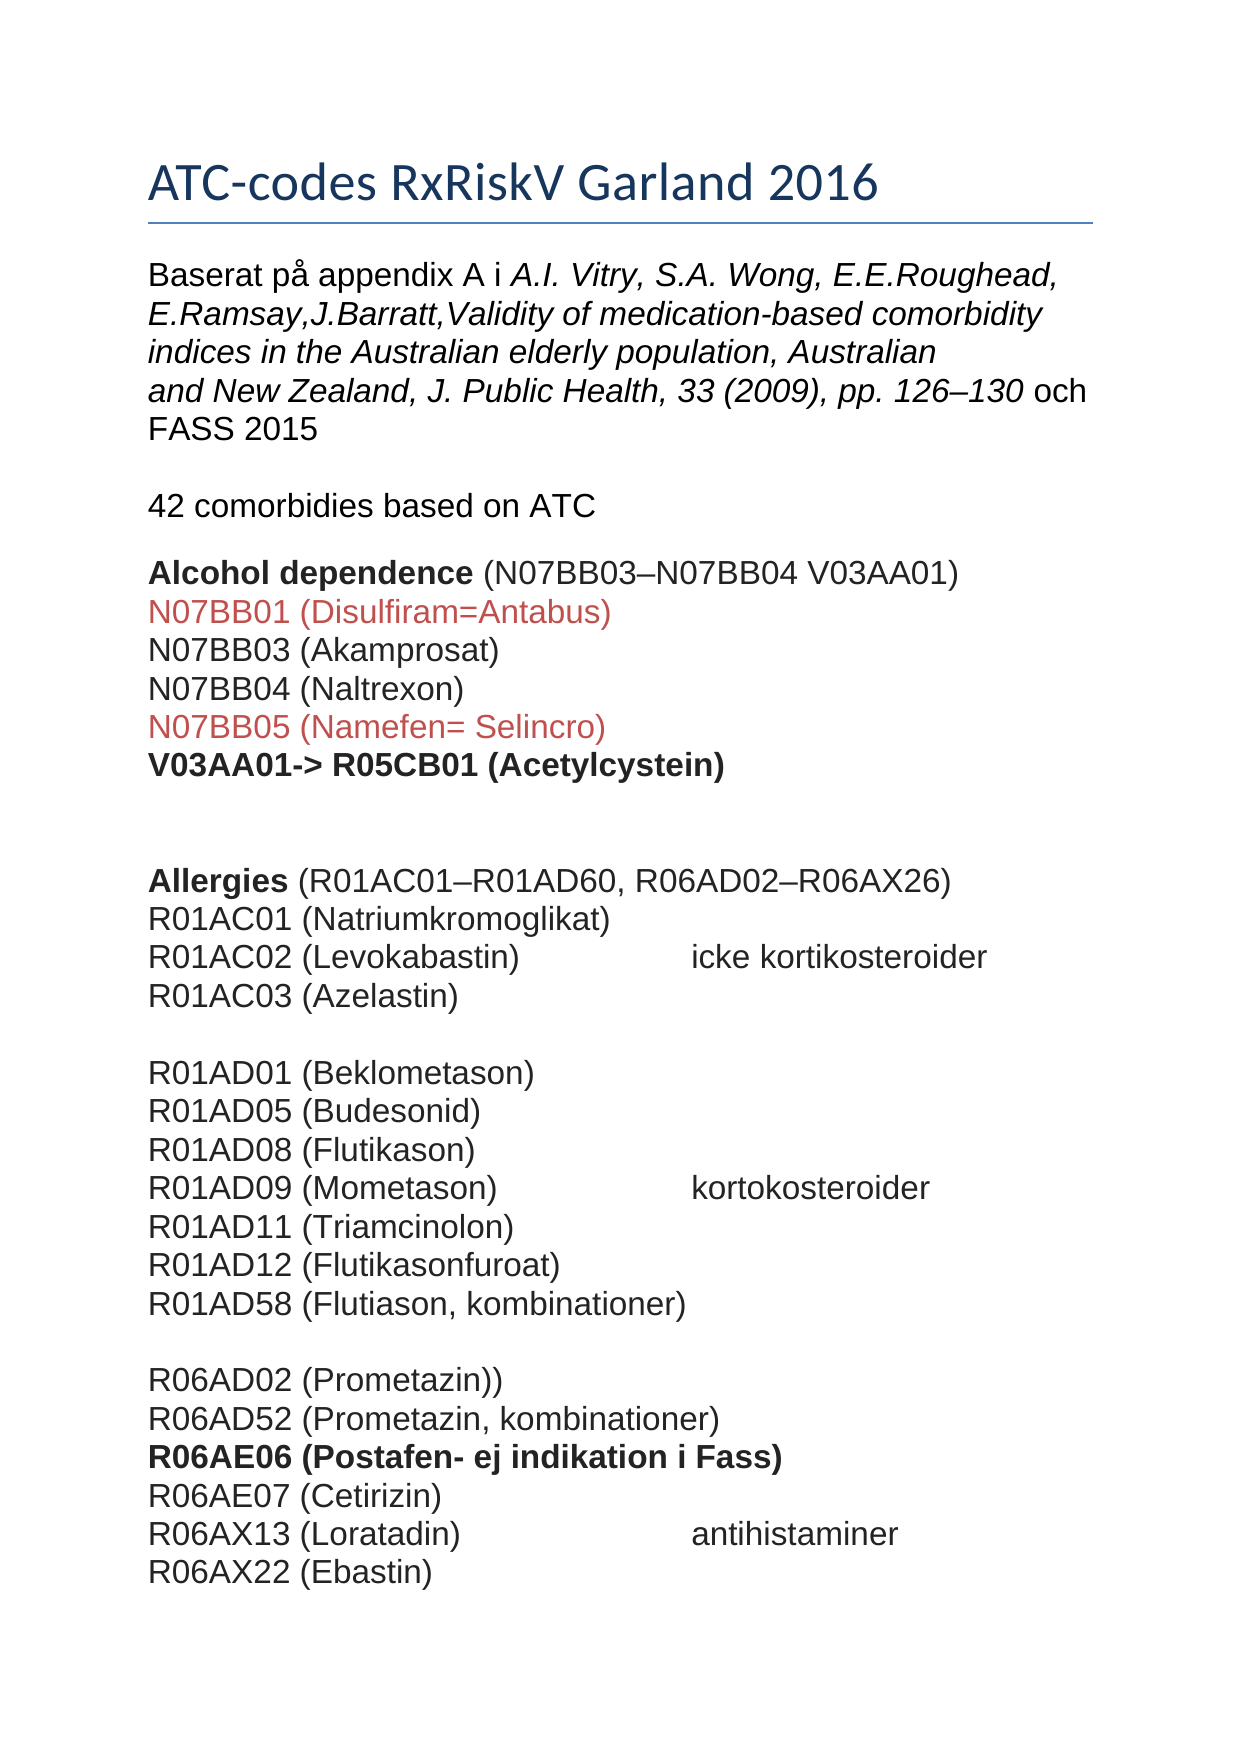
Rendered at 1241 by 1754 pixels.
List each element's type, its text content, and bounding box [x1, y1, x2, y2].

text Baserat på appendix A i A.I. Vitry, S.A. Wong, E.E.Roughead, E.Ramsay,J.Barratt,Validity of medication-based comorbidity indices in the Australian elderly population, Australian [148, 255, 1093, 371]
text R01AD09 (Mometason) kortokosteroider [148, 1168, 1093, 1207]
text R01AD08 (Flutikason) [148, 1130, 1093, 1168]
text R01AD05 (Budesonid) [148, 1091, 1093, 1130]
text R06AD02 (Prometazin)) [148, 1360, 1093, 1399]
text N07BB04 (Naltrexon) [148, 668, 1093, 707]
text R01AD12 (Flutikasonfuroat) [148, 1245, 1093, 1283]
text Alcohol dependence (N07BB03–N07BB04 V03AA01) [148, 553, 1093, 592]
text Allergies (R01AC01–R01AD60, R06AD02–R06AX26) [148, 861, 1093, 899]
text 42 comorbidies based on ATC [148, 486, 1093, 524]
text N07BB01 (Disulfiram=Antabus) [148, 592, 1093, 630]
text R06AX13 (Loratadin) antihistaminer [148, 1514, 1093, 1553]
text N07BB05 (Namefen= Selincro) [148, 707, 1093, 745]
text R06AE06 (Postafen- ej indikation i Fass) [148, 1437, 1093, 1476]
text N07BB03 (Akamprosat) [148, 630, 1093, 668]
text R06AE07 (Cetirizin) [148, 1476, 1093, 1514]
text R01AD11 (Triamcinolon) [148, 1207, 1093, 1245]
text and New Zealand, J. Public Health, 33 (2009), pp. 126–130 och FASS 2015 [148, 371, 1093, 448]
text V03AA01-> R05CB01 (Acetylcystein) [148, 745, 1093, 784]
text R01AC02 (Levokabastin) icke kortikosteroider [148, 938, 1093, 976]
text R01AC03 (Azelastin) [148, 976, 1093, 1014]
text R01AD01 (Beklometason) [148, 1053, 1093, 1091]
text R01AC01 (Natriumkromoglikat) [148, 899, 1093, 938]
text R01AD58 (Flutiason, kombinationer) [148, 1283, 1093, 1322]
text R06AX22 (Ebastin) [148, 1553, 1093, 1591]
text R06AD52 (Prometazin, kombinationer) [148, 1399, 1093, 1437]
title ATC-codes RxRiskV Garland 2016 [148, 148, 1093, 222]
